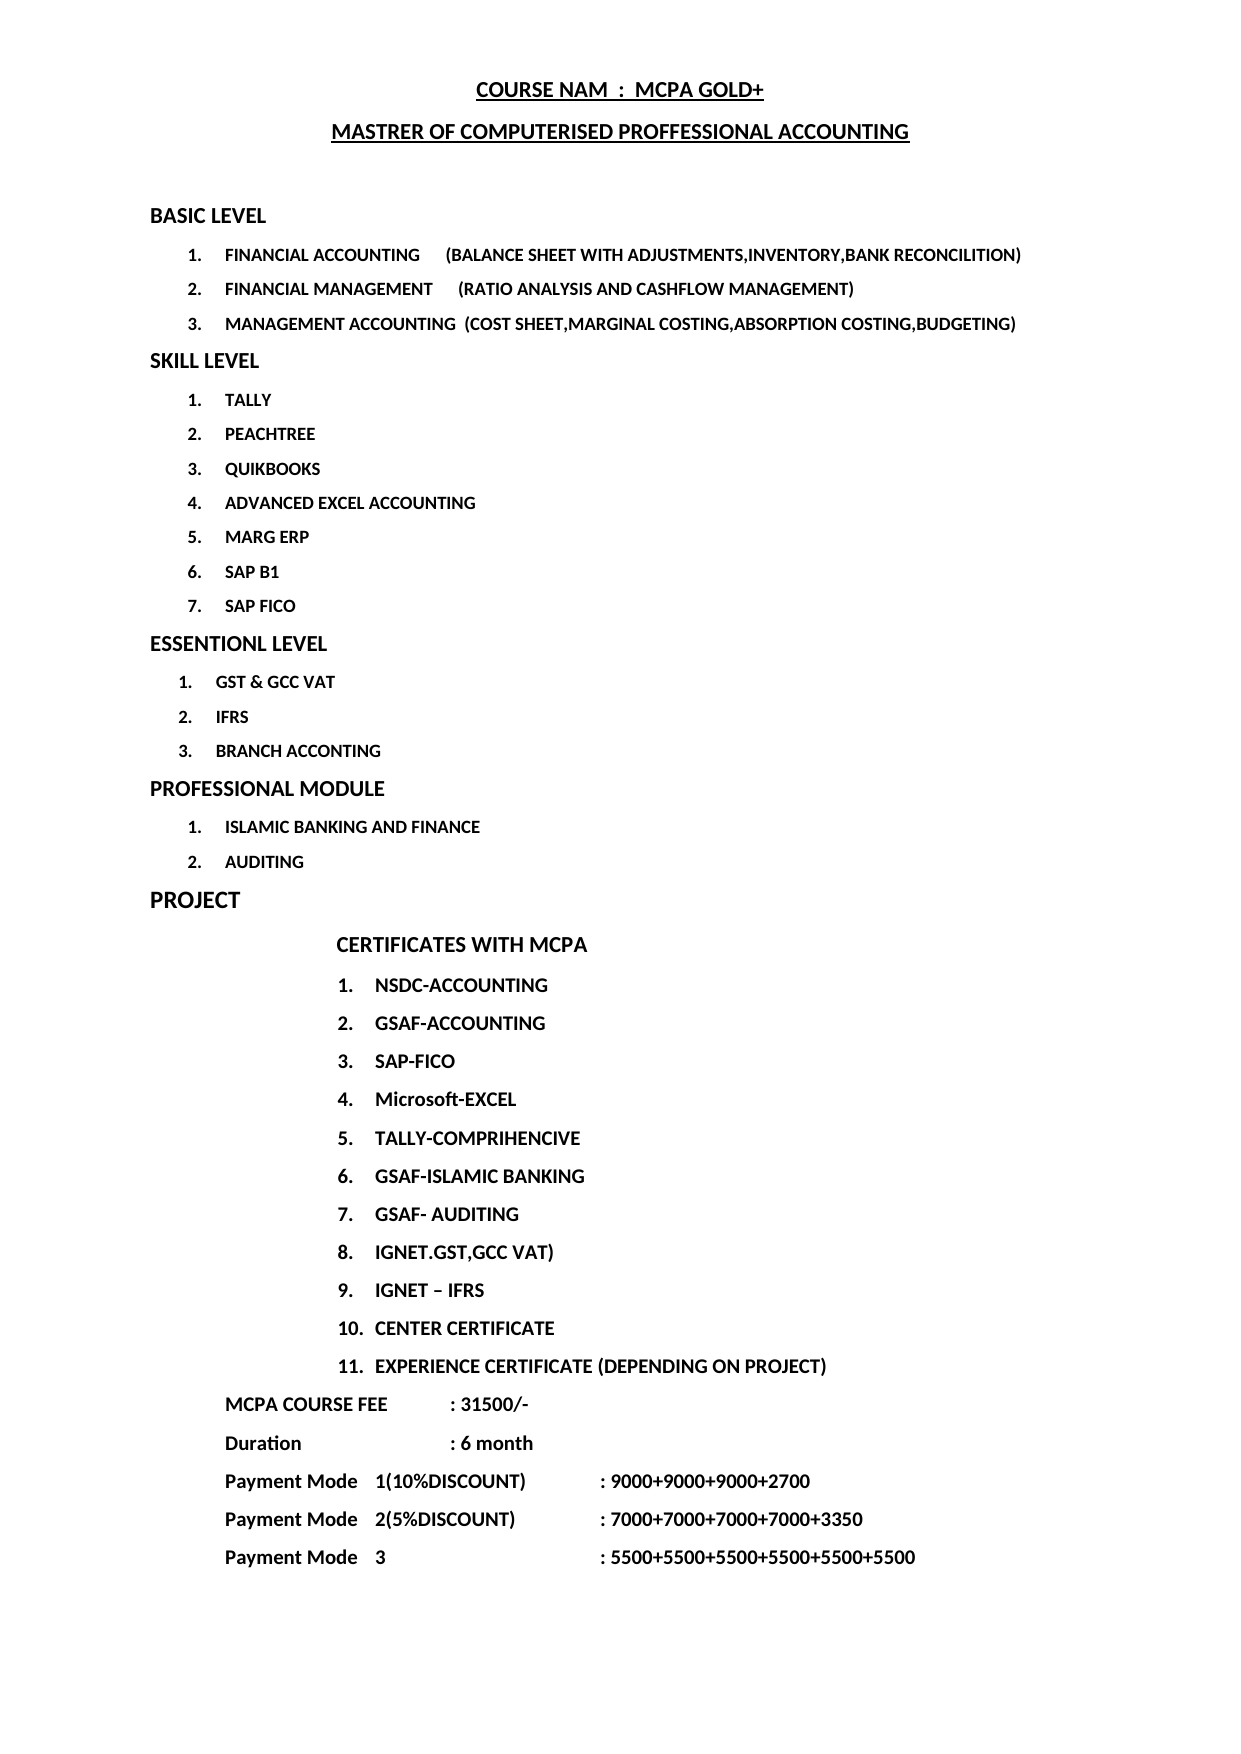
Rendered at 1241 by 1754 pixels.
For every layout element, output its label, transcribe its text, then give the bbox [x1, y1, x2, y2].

list MARG ERP [187, 526, 1090, 548]
list FINANCIAL MANAGEMENT (RATIO ANALYSIS AND CASHFLOW MANAGEMENT) [187, 277, 1090, 300]
text Payment Mode 3 : 5500+5500+5500+5500+5500+5500 [225, 1544, 1090, 1569]
list TALLY [187, 388, 1090, 411]
list Microsoft-EXCEL [337, 1087, 1090, 1112]
list ISLAMIC BANKING AND FINANCE [187, 816, 1090, 839]
text PROFESSIONAL MODULE [150, 774, 1090, 802]
list GSAF- AUDITING [337, 1201, 1090, 1226]
list IGNET – IFRS [337, 1277, 1090, 1303]
text CERTIFICATES WITH MCPA [150, 930, 1090, 958]
list NSDC-ACCOUNTING [337, 972, 1090, 998]
text MCPA COURSE FEE : 31500/- [225, 1392, 1090, 1417]
text Payment Mode 1(10%DISCOUNT) : 9000+9000+9000+2700 [225, 1468, 1090, 1493]
list TALLY-COMPRIHENCIVE [337, 1125, 1090, 1150]
list MANAGEMENT ACCOUNTING (COST SHEET,MARGINAL COSTING,ABSORPTION COSTING,BUDGETING) [187, 312, 1090, 334]
list QUIKBOOKS [187, 457, 1090, 480]
list CENTER CERTIFICATE [337, 1315, 1090, 1341]
list BRANCH ACCONTING [178, 739, 1090, 762]
list IFRS [178, 705, 1090, 728]
text MASTRER OF COMPUTERISED PROFFESSIONAL ACCOUNTING [150, 117, 1090, 145]
list EXPERIENCE CERTIFICATE (DEPENDING ON PROJECT) [337, 1353, 1090, 1379]
list GSAF-ISLAMIC BANKING [337, 1163, 1090, 1188]
list IGNET.GST,GCC VAT) [337, 1239, 1090, 1264]
list SAP-FICO [337, 1048, 1090, 1074]
text ESSENTIONL LEVEL [150, 629, 1090, 657]
list SAP FICO [187, 594, 1090, 617]
list ADVANCED EXCEL ACCOUNTING [187, 491, 1090, 514]
list PEACHTREE [187, 422, 1090, 445]
text Duration : 6 month [225, 1430, 1090, 1455]
text PROJECT [150, 884, 1090, 915]
text SKILL LEVEL [150, 346, 1090, 374]
list SAP B1 [187, 560, 1090, 583]
list AUDITING [187, 850, 1090, 873]
list GSAF-ACCOUNTING [337, 1010, 1090, 1036]
list FINANCIAL ACCOUNTING (BALANCE SHEET WITH ADJUSTMENTS,INVENTORY,BANK RECONCILITION) [187, 243, 1090, 266]
text Payment Mode 2(5%DISCOUNT) : 7000+7000+7000+7000+3350 [225, 1506, 1090, 1531]
list GST & GCC VAT [178, 671, 1090, 693]
text BASIC LEVEL [150, 201, 1090, 229]
text COURSE NAM : MCPA GOLD+ [150, 75, 1090, 103]
